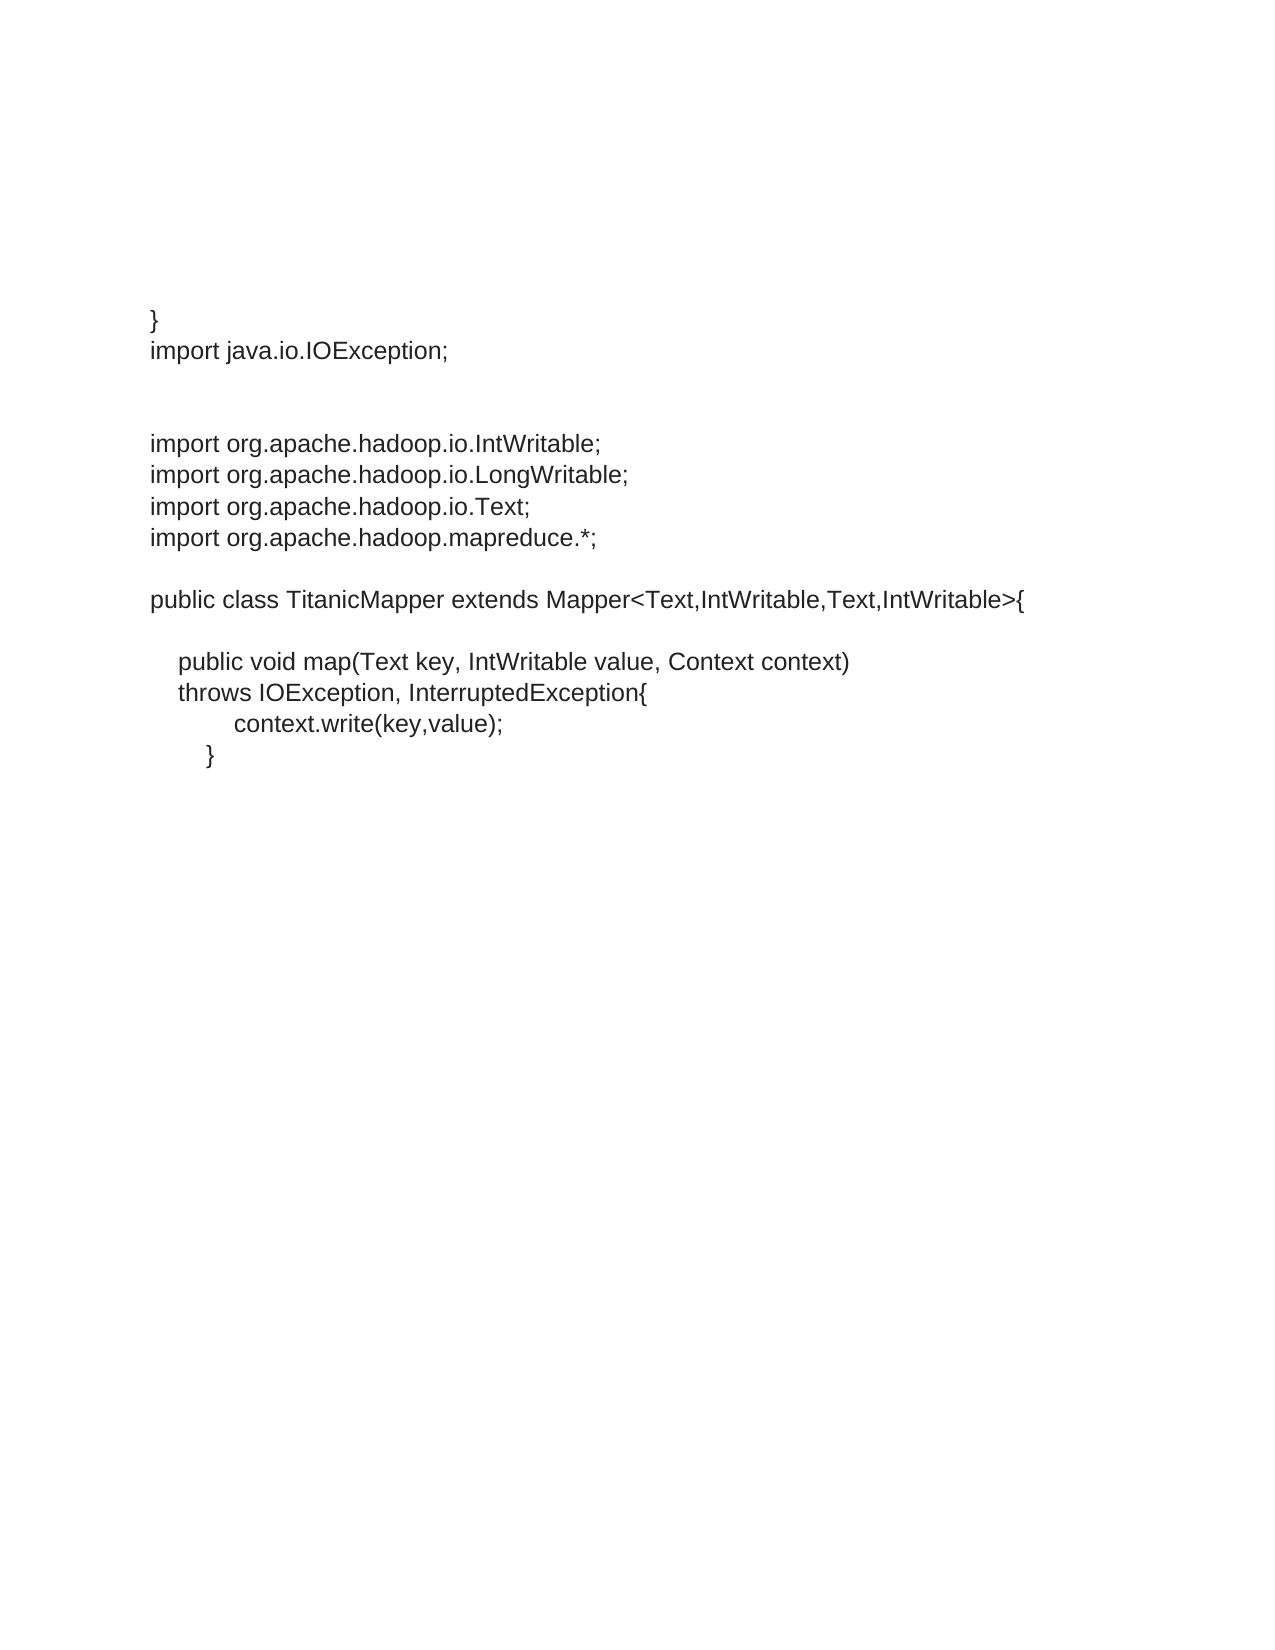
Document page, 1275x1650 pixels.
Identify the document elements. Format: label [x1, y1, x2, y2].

text [150, 150, 1125, 799]
